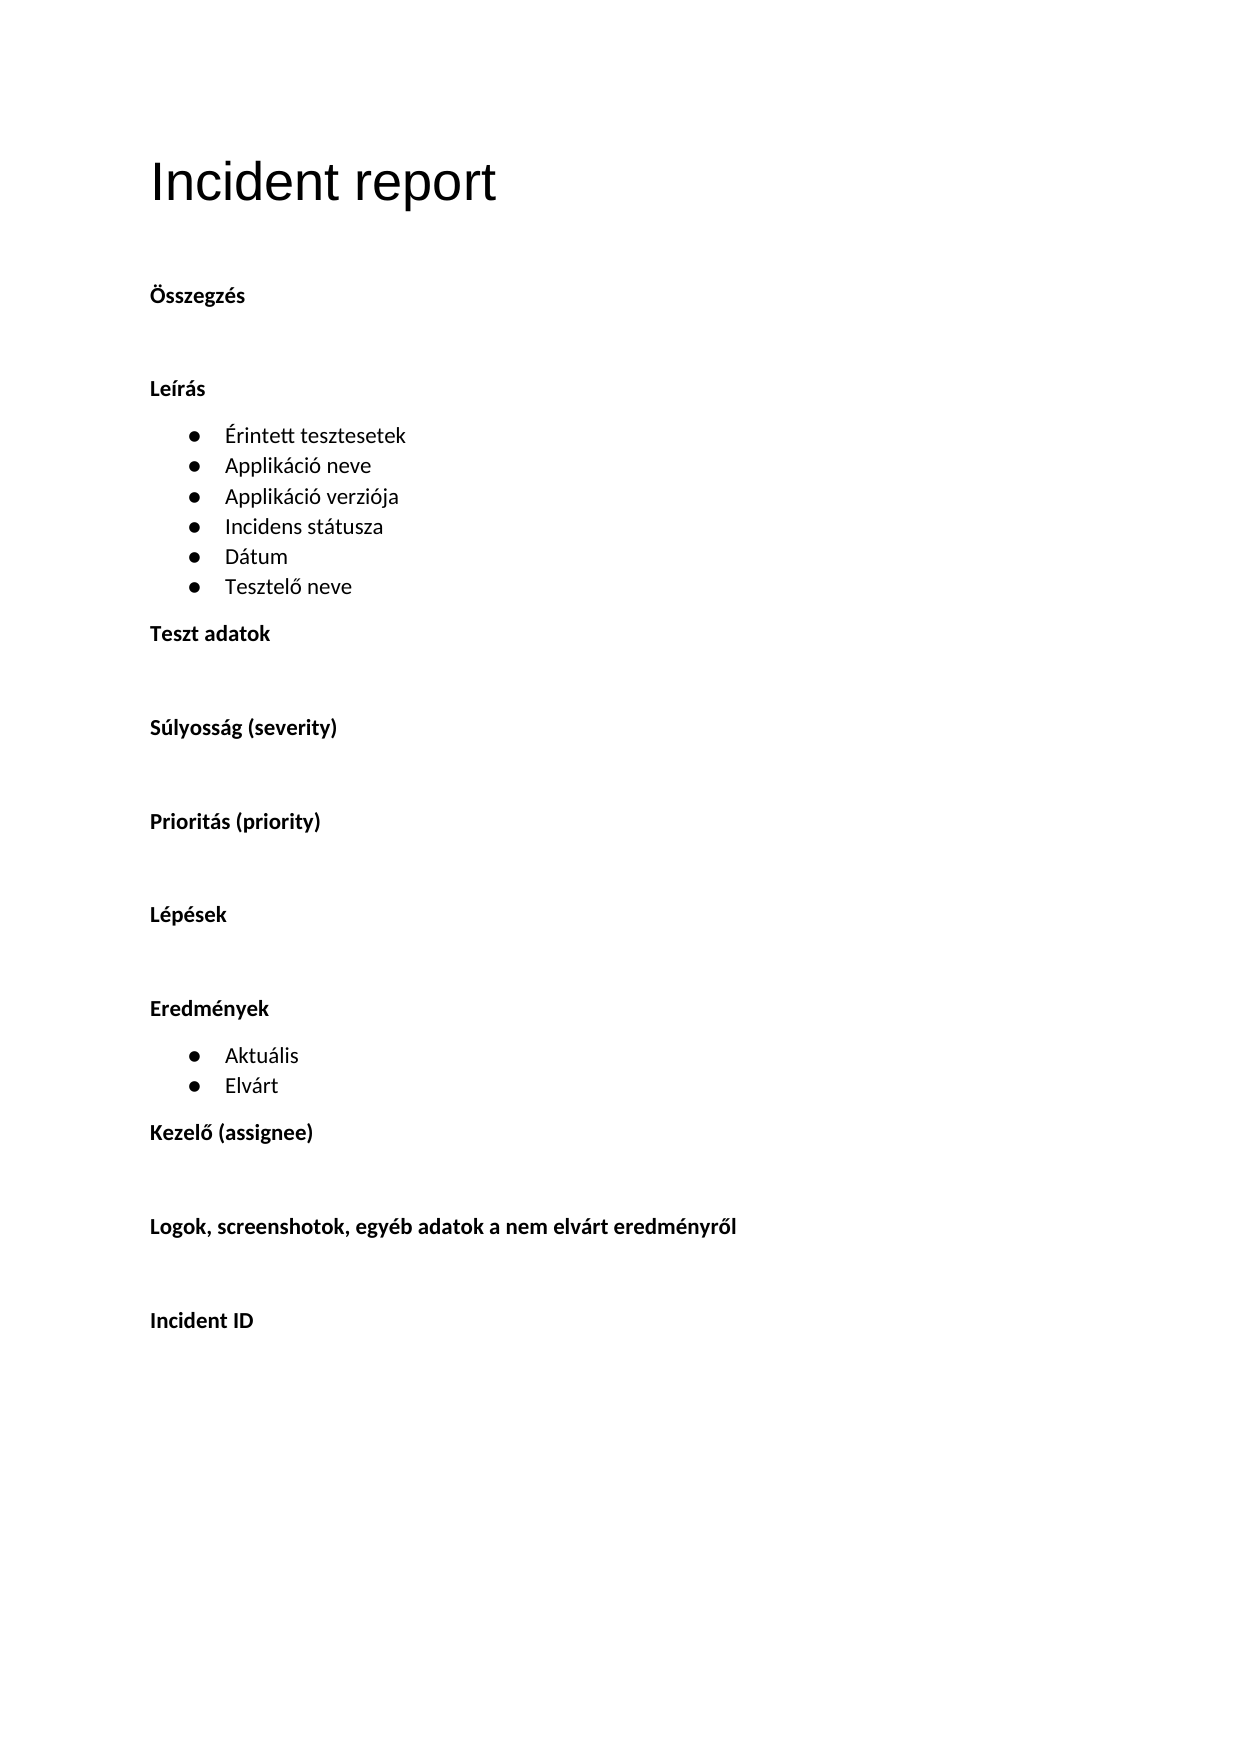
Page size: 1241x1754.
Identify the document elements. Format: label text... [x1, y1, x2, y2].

list Érintett tesztesetek [187, 421, 1090, 449]
text Leírás [150, 374, 1090, 402]
text Prioritás (priority) [150, 807, 1090, 835]
text Összegzés [150, 281, 1090, 309]
text Lépések [150, 901, 1090, 928]
text Teszt adatok [150, 619, 1090, 647]
list Applikáció verziója [187, 482, 1090, 510]
text Logok, screenshotok, egyéb adatok a nem elvárt eredményről [150, 1212, 1090, 1240]
text Súlyosság (severity) [150, 713, 1090, 741]
title Incident report [150, 150, 1090, 212]
list Dátum [187, 542, 1090, 570]
text Eredmények [150, 994, 1090, 1022]
list Aktuális [187, 1041, 1090, 1069]
text Kezelő (assignee) [150, 1118, 1090, 1146]
list Tesztelő neve [187, 572, 1090, 600]
list Elvárt [187, 1071, 1090, 1099]
list Incidens státusza [187, 512, 1090, 540]
text Incident ID [150, 1306, 1090, 1334]
list Applikáció neve [187, 452, 1090, 479]
